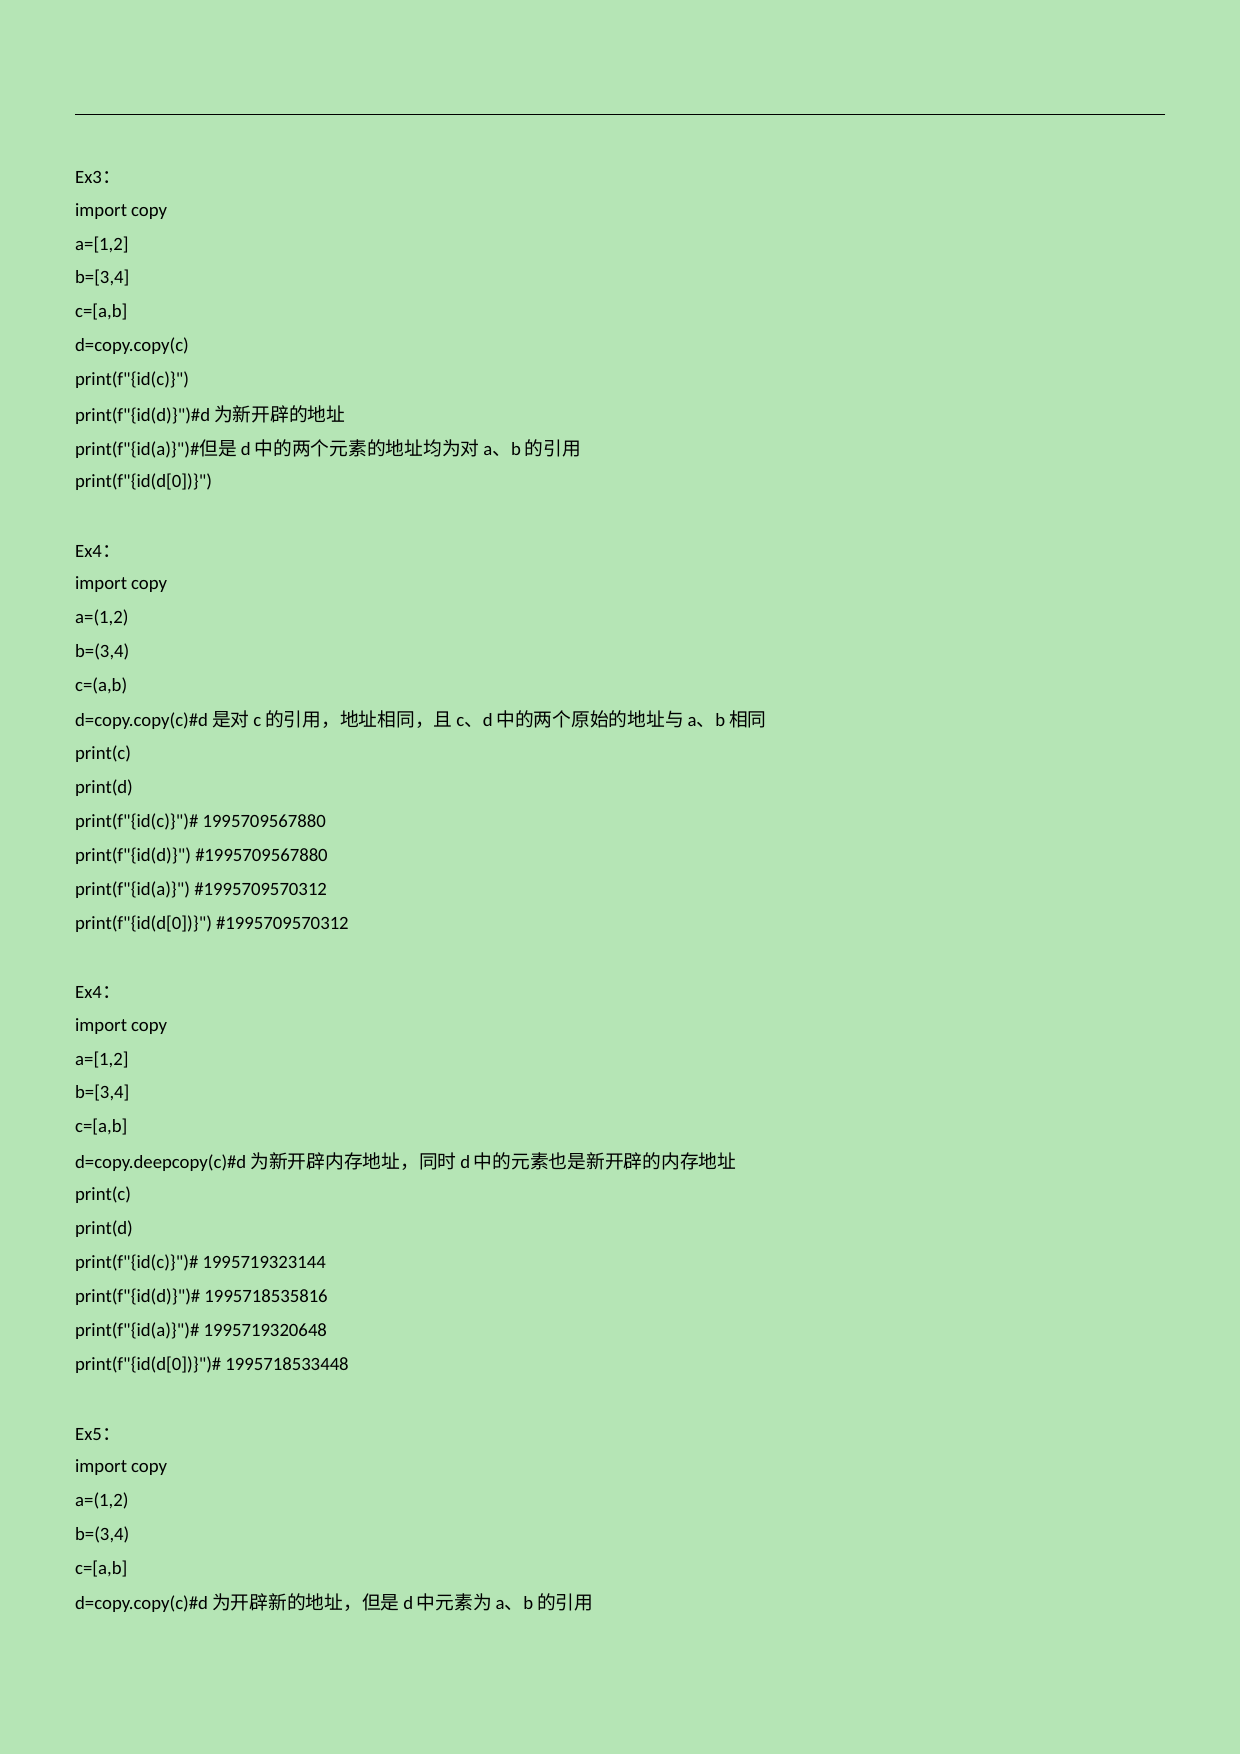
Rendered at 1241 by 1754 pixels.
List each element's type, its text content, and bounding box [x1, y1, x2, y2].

text c=[a,b] [75, 1109, 1165, 1143]
text Ex5： [75, 1415, 1165, 1449]
text d=copy.copy(c)#d是对c的引用，地址相同，且c、d中的两个原始的地址与a、b相同 [75, 702, 1165, 736]
text d=copy.copy(c)#d为开辟新的地址，但是d中元素为a、b的引用 [75, 1584, 1165, 1618]
text c=(a,b) [75, 668, 1165, 702]
text Ex4： [75, 973, 1165, 1007]
text a=(1,2) [75, 600, 1165, 634]
text import copy [75, 566, 1165, 600]
text print(f"{id(d[0])}")# 1995718533448 [75, 1347, 1165, 1381]
text print(c) [75, 736, 1165, 769]
text d=copy.deepcopy(c)#d为新开辟内存地址，同时d中的元素也是新开辟的内存地址 [75, 1143, 1165, 1177]
text print(d) [75, 769, 1165, 803]
text b=[3,4] [75, 260, 1165, 294]
text print(f"{id(a)}") #1995709570312 [75, 871, 1165, 905]
text import copy [75, 192, 1165, 226]
text a=(1,2) [75, 1483, 1165, 1517]
text print(f"{id(c)}") [75, 362, 1165, 396]
text print(f"{id(d)}")# 1995718535816 [75, 1279, 1165, 1313]
text print(f"{id(c)}")# 1995719323144 [75, 1245, 1165, 1279]
text b=(3,4) [75, 1517, 1165, 1551]
text print(f"{id(d[0])}") #1995709570312 [75, 905, 1165, 939]
text c=[a,b] [75, 1551, 1165, 1584]
text print(c) [75, 1177, 1165, 1211]
text print(f"{id(a)}")#但是d中的两个元素的地址均为对a、b的引用 [75, 430, 1165, 464]
text print(f"{id(d)}")#d为新开辟的地址 [75, 396, 1165, 430]
text print(f"{id(d[0])}") [75, 464, 1165, 498]
text b=[3,4] [75, 1075, 1165, 1109]
text print(d) [75, 1211, 1165, 1245]
text import copy [75, 1007, 1165, 1041]
text c=[a,b] [75, 294, 1165, 328]
text a=[1,2] [75, 1041, 1165, 1075]
text Ex3： [75, 158, 1165, 192]
text Ex4： [75, 532, 1165, 566]
text d=copy.copy(c) [75, 328, 1165, 362]
text b=(3,4) [75, 634, 1165, 668]
text a=[1,2] [75, 226, 1165, 260]
text import copy [75, 1449, 1165, 1483]
text print(f"{id(a)}")# 1995719320648 [75, 1313, 1165, 1347]
text print(f"{id(c)}")# 1995709567880 [75, 803, 1165, 837]
text print(f"{id(d)}") #1995709567880 [75, 837, 1165, 871]
